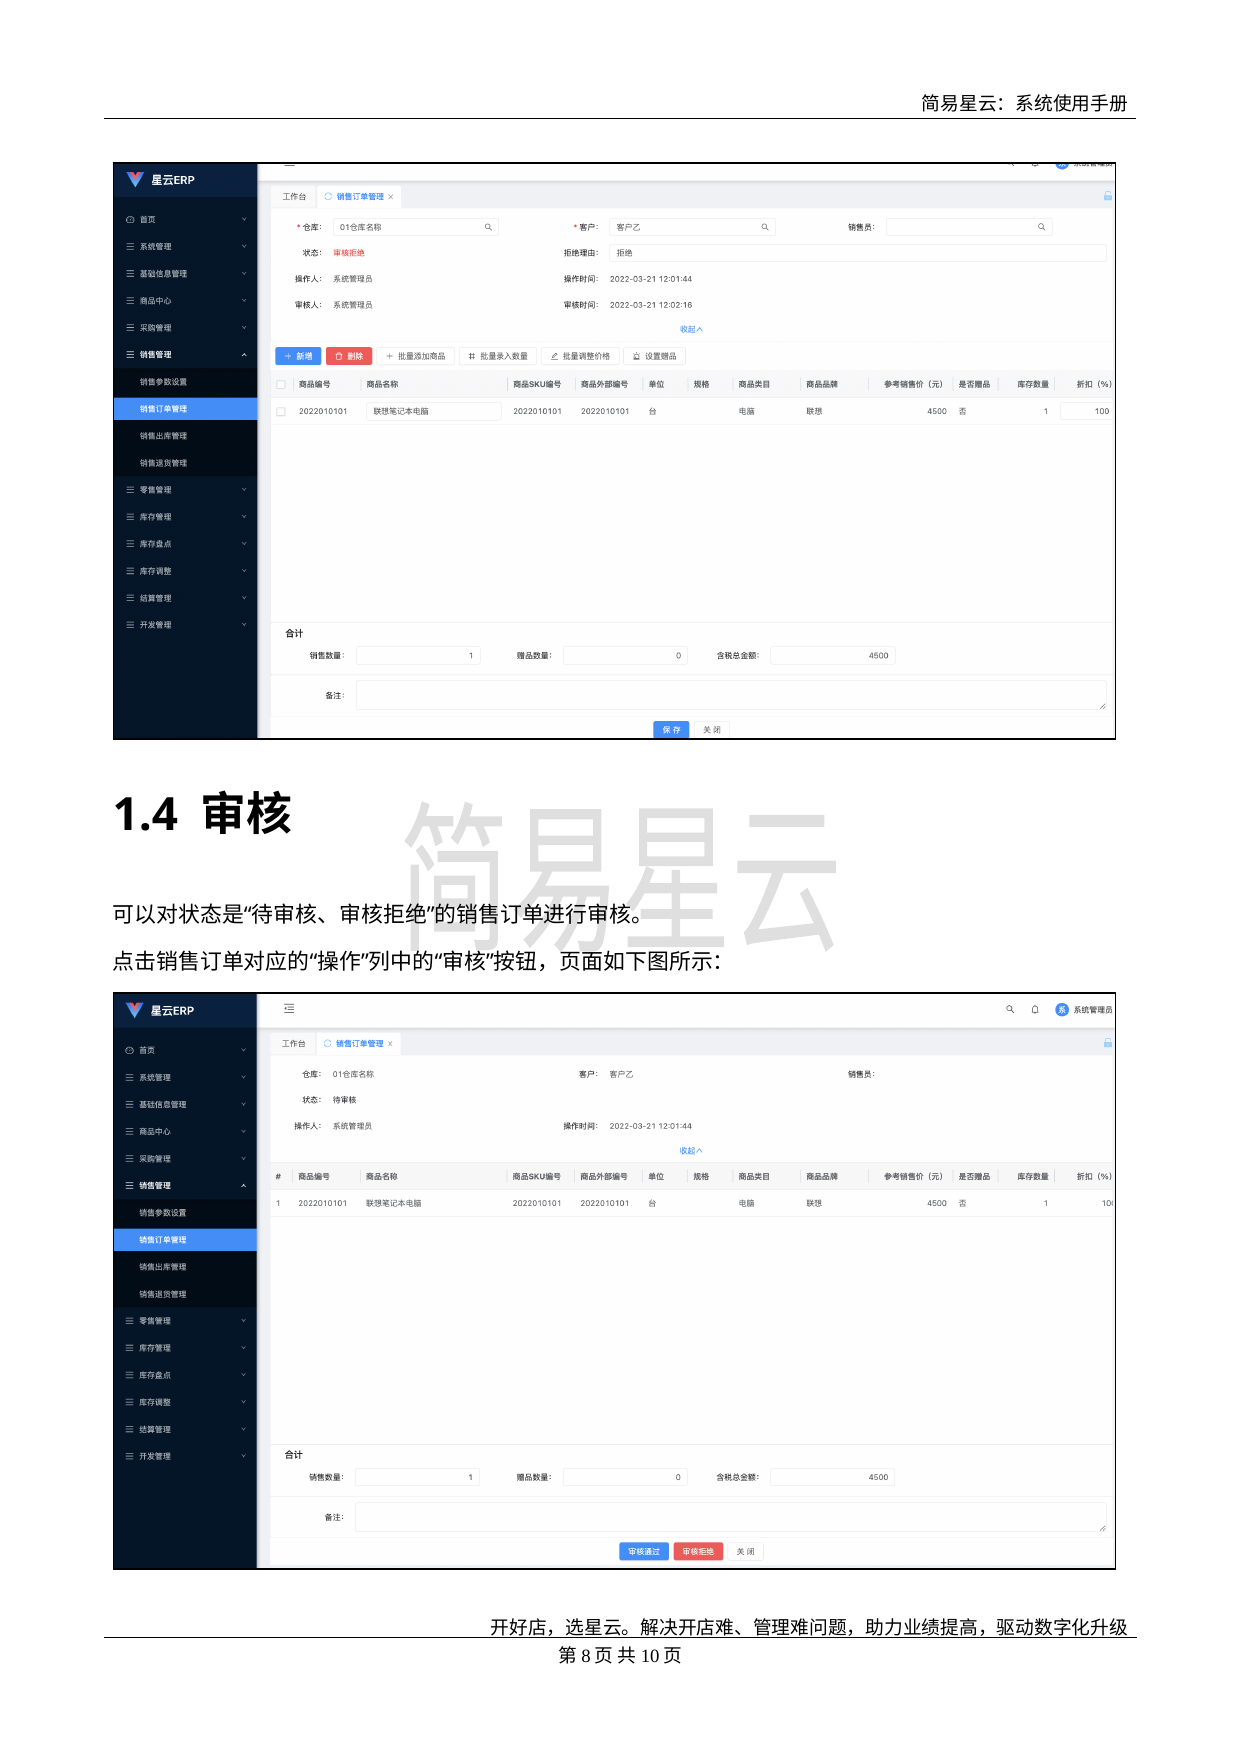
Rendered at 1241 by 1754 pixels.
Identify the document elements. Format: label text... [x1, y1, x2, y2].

picture [114, 164, 1115, 738]
subtitle 审核 [112, 780, 1128, 845]
text 可以对状态是“待审核、审核拒绝”的销售订单进行审核。 [112, 897, 1128, 930]
picture [114, 994, 1115, 1568]
text 点击销售订单对应的“操作”列中的“审核”按钮，页面如下图所示： [112, 945, 1128, 977]
